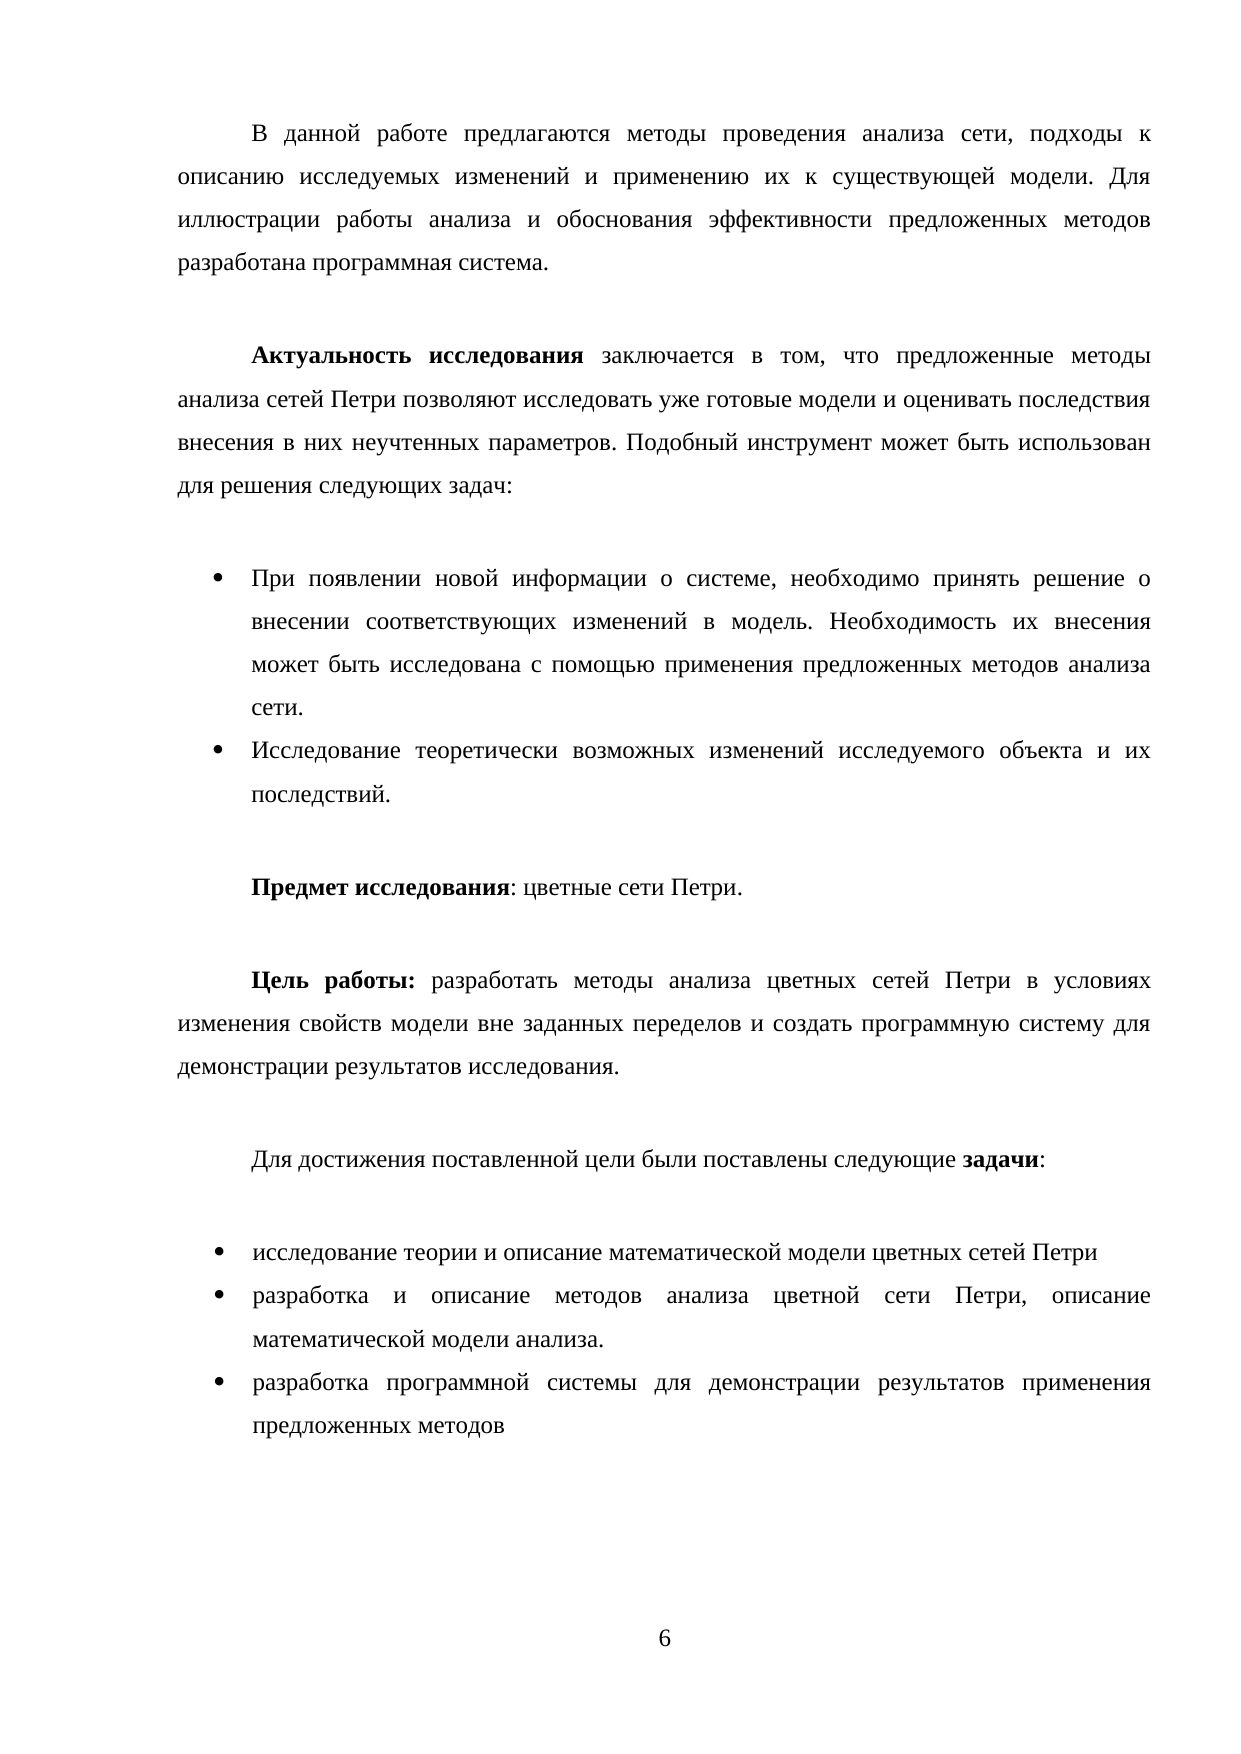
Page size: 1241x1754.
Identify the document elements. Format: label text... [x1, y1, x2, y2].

text Цель работы: разработать методы анализа цветных сетей Петри в условиях изменения свойств модели вне заданных переделов и создать программную систему для демонстрации результатов исследования. [177, 965, 1152, 1080]
list разработка программной системы для демонстрации результатов применения предложенных методов [215, 1367, 1152, 1439]
list разработка и описание методов анализа цветной сети Петри, описание математической модели анализа. [215, 1281, 1152, 1352]
text Для достижения поставленной цели были поставлены следующие задачи: [177, 1144, 1152, 1173]
text Актуальность исследования заключается в том, что предложенные методы анализа сетей Петри позволяют исследовать уже готовые модели и оценивать последствия внесения в них неучтенных параметров. Подобный инструмент может быть использован для решения следующих задач: [177, 341, 1152, 499]
text Предмет исследования: цветные сети Петри. [177, 872, 1152, 901]
list исследование теории и описание математической модели цветных сетей Петри [215, 1237, 1152, 1266]
list При появлении новой информации о системе, необходимо принять решение о внесении соответствующих изменений в модель. Необходимость их внесения может быть исследована с помощью применения предложенных методов анализа сети. [213, 563, 1152, 721]
list Исследование теоретически возможных изменений исследуемого объекта и их последствий. [213, 736, 1152, 807]
text В данной работе предлагаются методы проведения анализа сети, подходы к описанию исследуемых изменений и применению их к существующей модели. Для иллюстрации работы анализа и обоснования эффективности предложенных методов разработана программная система. [177, 118, 1152, 276]
